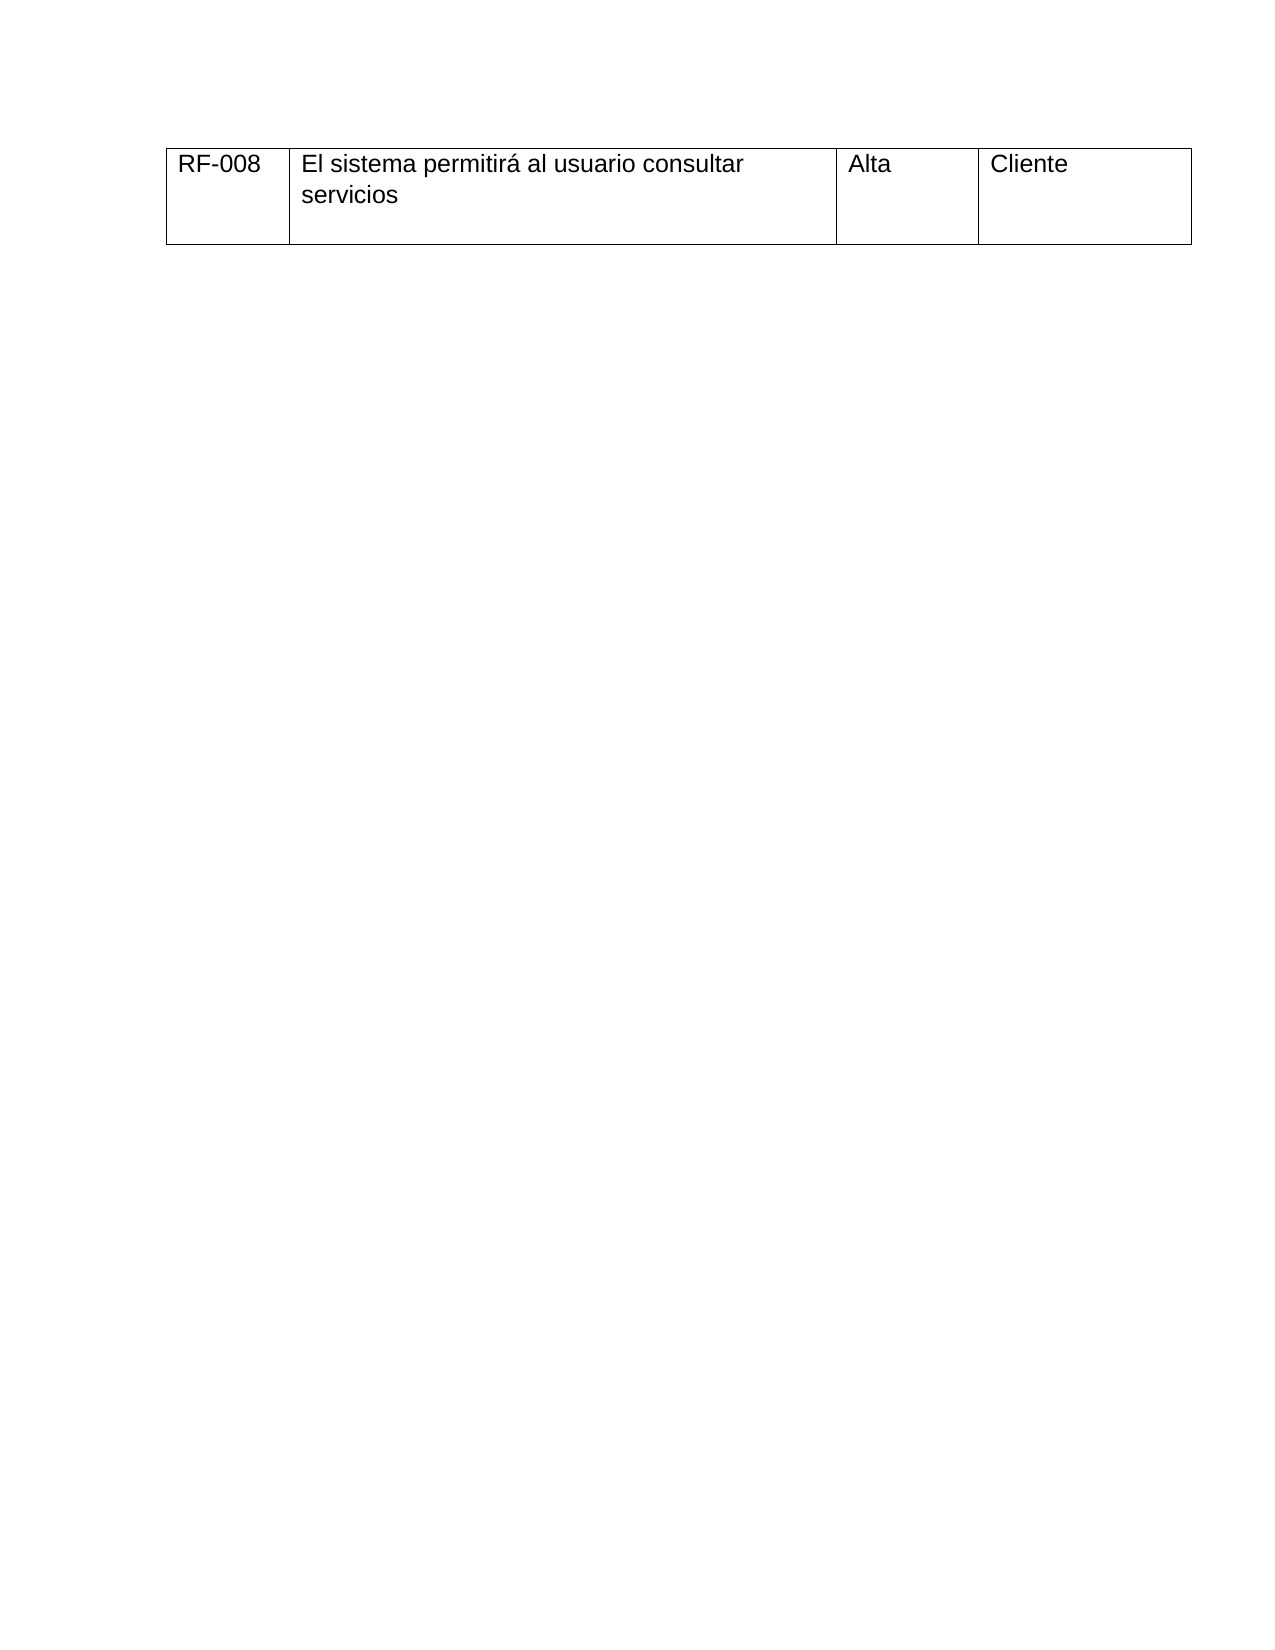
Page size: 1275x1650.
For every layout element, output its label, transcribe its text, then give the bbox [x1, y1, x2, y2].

table_cell RF-008 [167, 149, 289, 244]
table_cell El sistema permitirá al usuario consultar servicios [290, 149, 836, 244]
table_cell Alta [837, 149, 978, 244]
table_cell Cliente [979, 149, 1191, 244]
